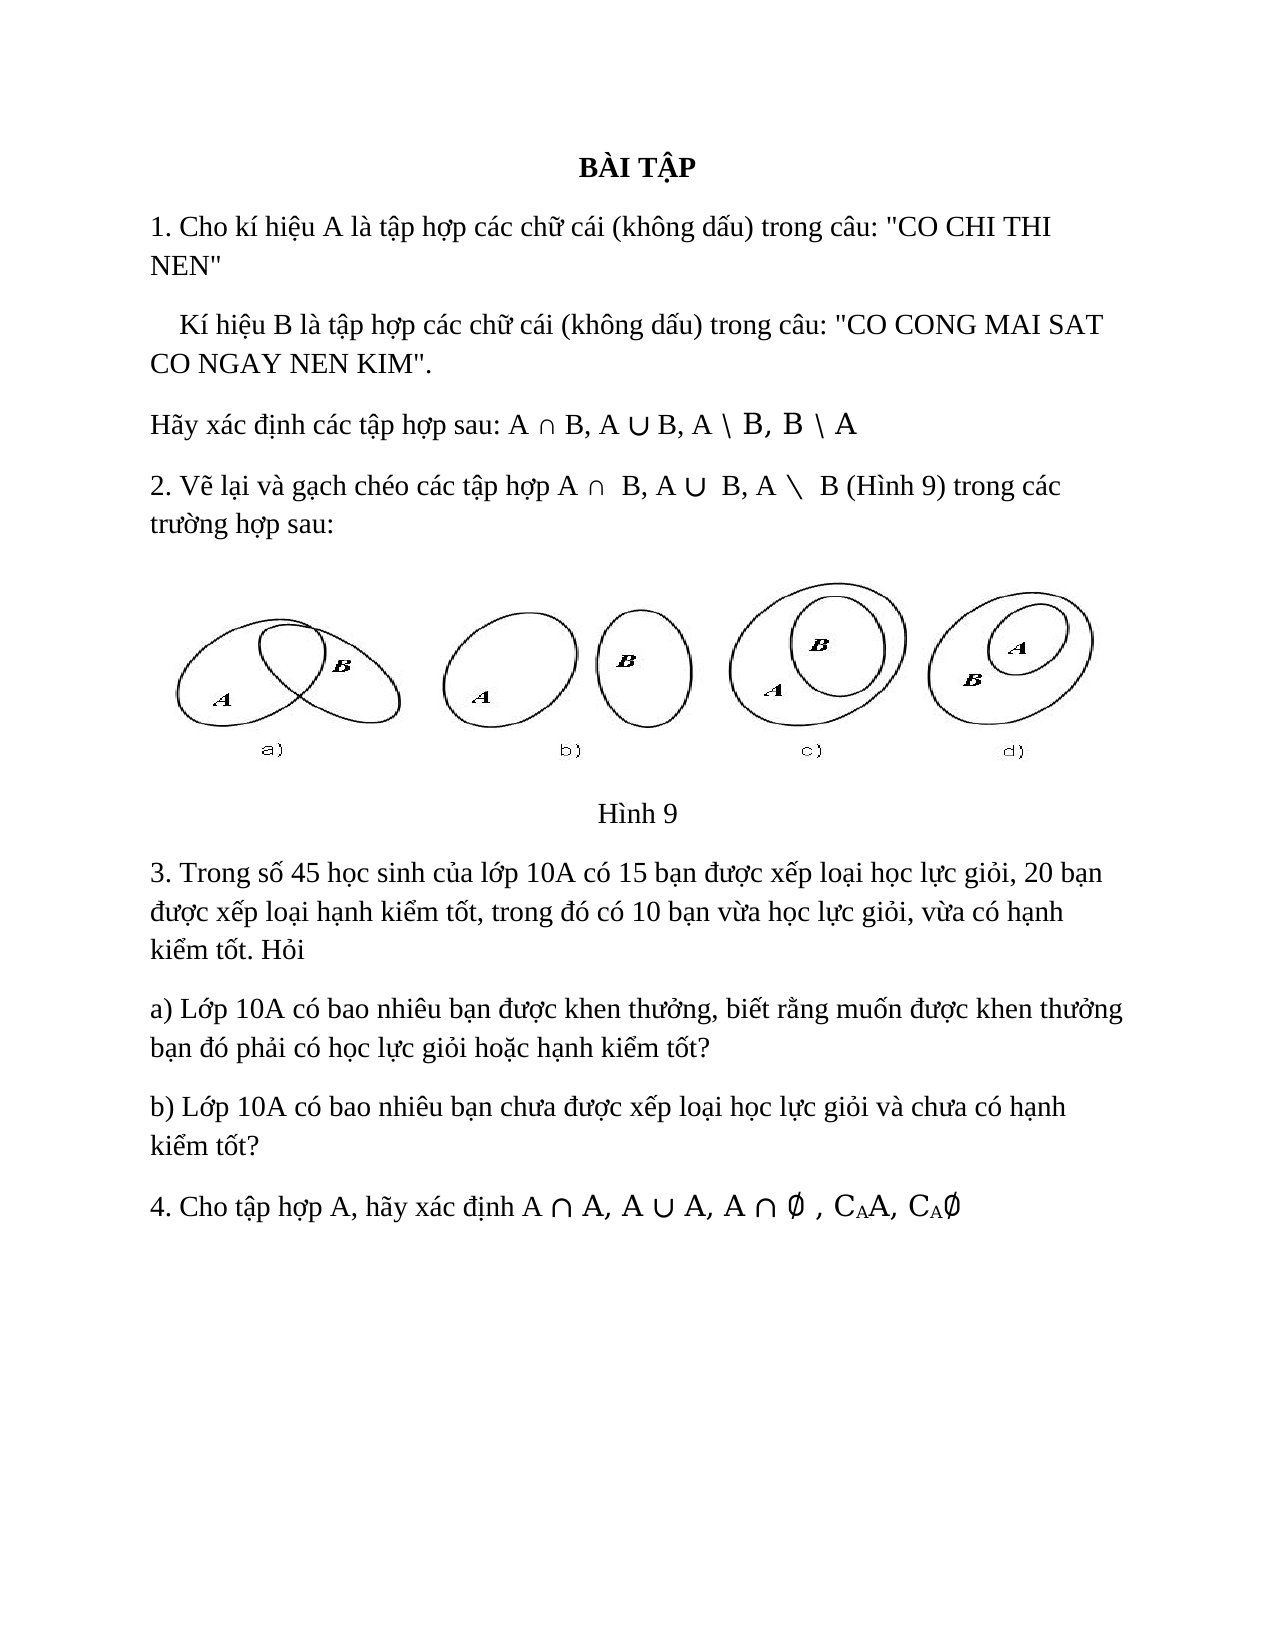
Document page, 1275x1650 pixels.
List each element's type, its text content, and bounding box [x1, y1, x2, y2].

text 3. Trong số 45 học sinh của lớp 10A có 15 bạn được xếp loại học lực giỏi, 20 bạn được xếp loại hạnh kiểm tốt, trong đó có 10 bạn vừa học lực giỏi, vừa có hạnh kiểm tốt. Hỏi [150, 855, 1125, 966]
text 2. Vẽ lại và gạch chéo các tập hợp A ∩ B, A ∪ B, A ∖ B (Hình 9) trong các trường hợp sau: [150, 466, 1125, 540]
text Hình 9 [150, 796, 1125, 829]
text b) Lớp 10A có bao nhiêu bạn chưa được xếp loại học lực giỏi và chưa có hạnh kiểm tốt? [150, 1089, 1125, 1162]
picture [150, 566, 1125, 771]
text Hãy xác định các tập hợp sau: A ∩ B, A ∪ B, A \ B, B \ A [150, 405, 1125, 440]
text a) Lớp 10A có bao nhiêu bạn được khen thưởng, biết rằng muốn được khen thưởng bạn đó phải có học lực giỏi hoặc hạnh kiểm tốt? [150, 992, 1125, 1064]
text 1. Cho kí hiệu A là tập hợp các chữ cái (không dấu) trong câu: "CO CHI THI NEN" [150, 209, 1125, 281]
text BÀI TẬP [150, 150, 1125, 183]
text 4. Cho tập hợp A, hãy xác định A ∩ A, A ∪ A, A ∩ ∅ , CAA, CA∅ [150, 1187, 1125, 1223]
text Kí hiệu B là tập hợp các chữ cái (không dấu) trong câu: "CO CONG MAI SAT CO NGAY NEN KIM". [150, 307, 1125, 379]
